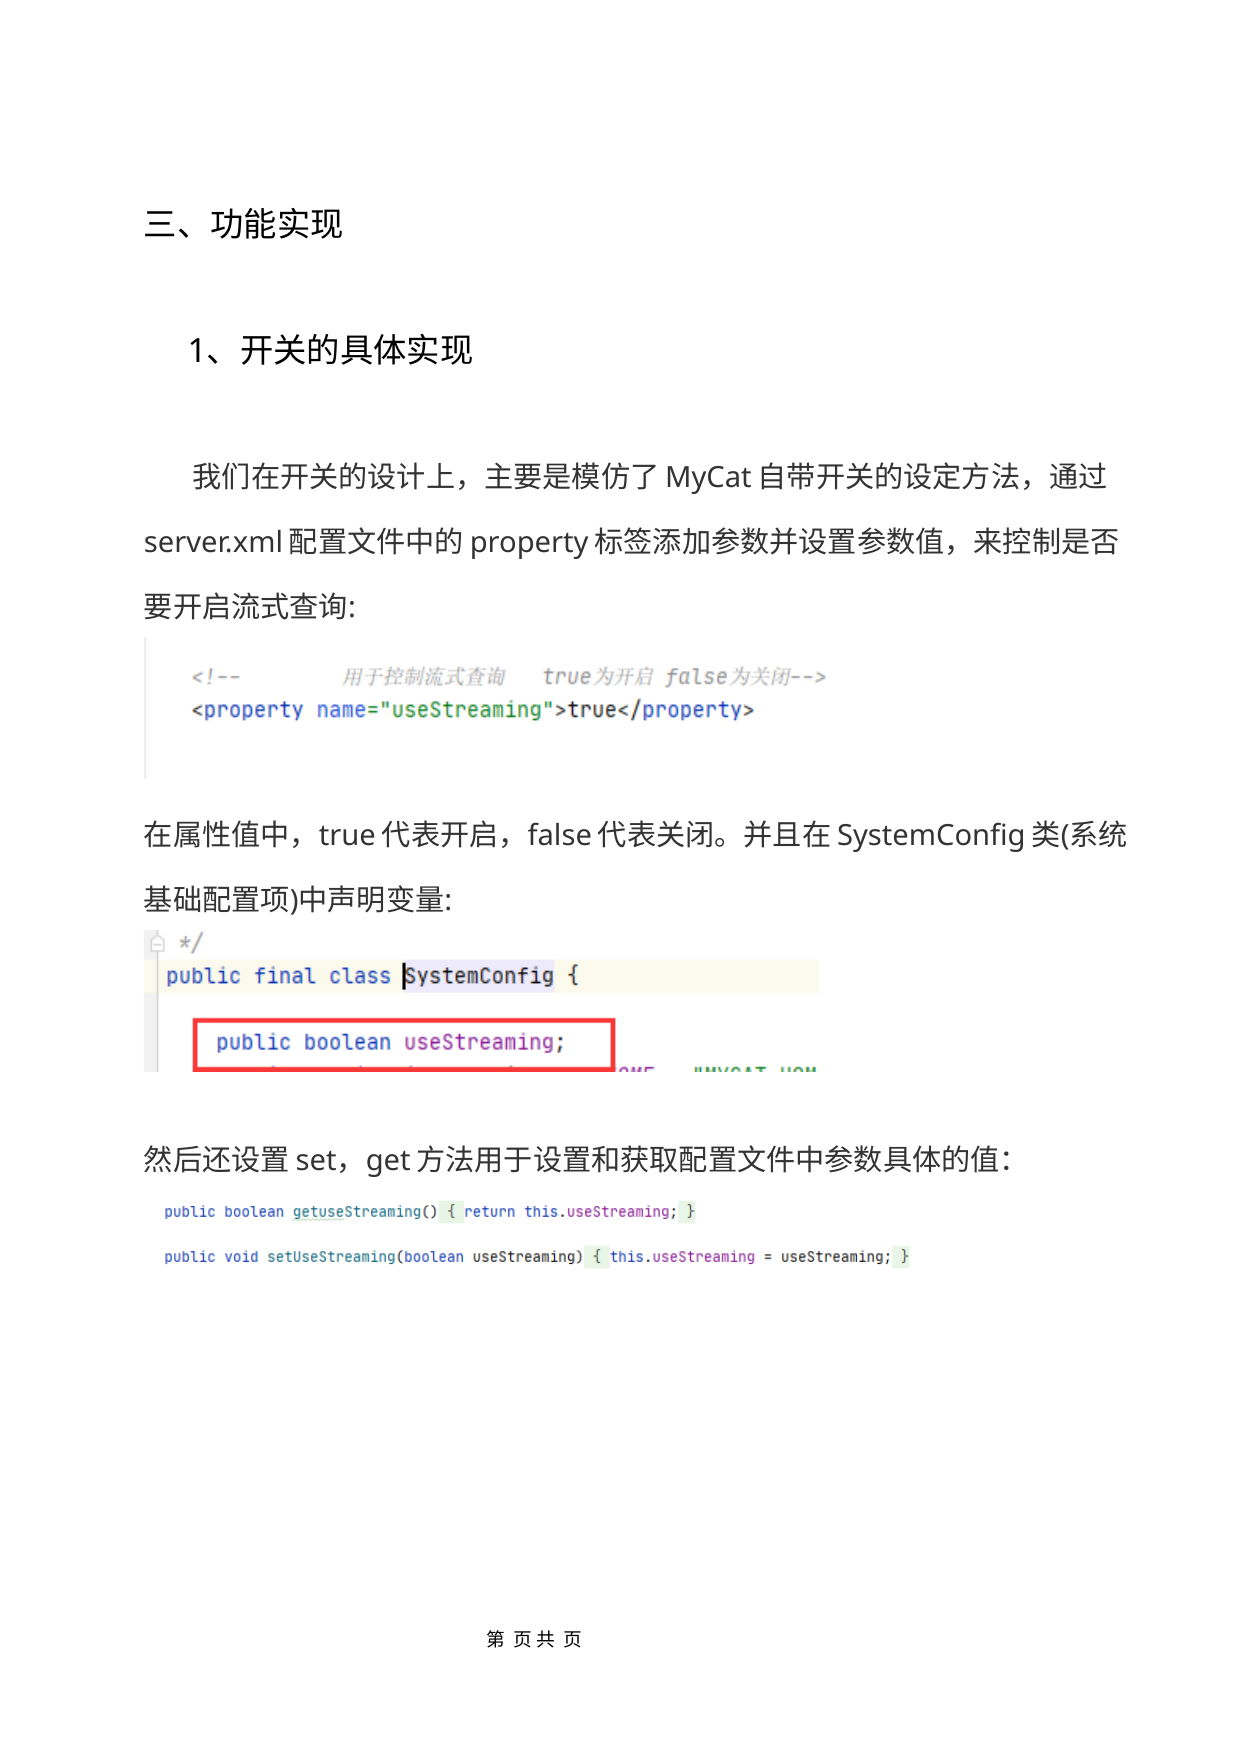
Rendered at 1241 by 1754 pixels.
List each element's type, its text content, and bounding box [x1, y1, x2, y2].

text 我们在开关的设计上，主要是模仿了MyCat自带开关的设定方法，通过server.xml配置文件中的property标签添加参数并设置参数值，来控制是否要开启流式查询: [144, 443, 1129, 638]
text 然后还设置set，get方法用于设置和获取配置文件中参数具体的值： [144, 1125, 1129, 1190]
picture [143, 930, 819, 1072]
picture [143, 637, 929, 779]
subtitle 三、功能实现 [144, 189, 1129, 254]
picture [143, 1190, 1009, 1292]
text 在属性值中，true代表开启，false代表关闭。并且在SystemConfig类(系统基础配置项)中声明变量: [144, 800, 1129, 930]
